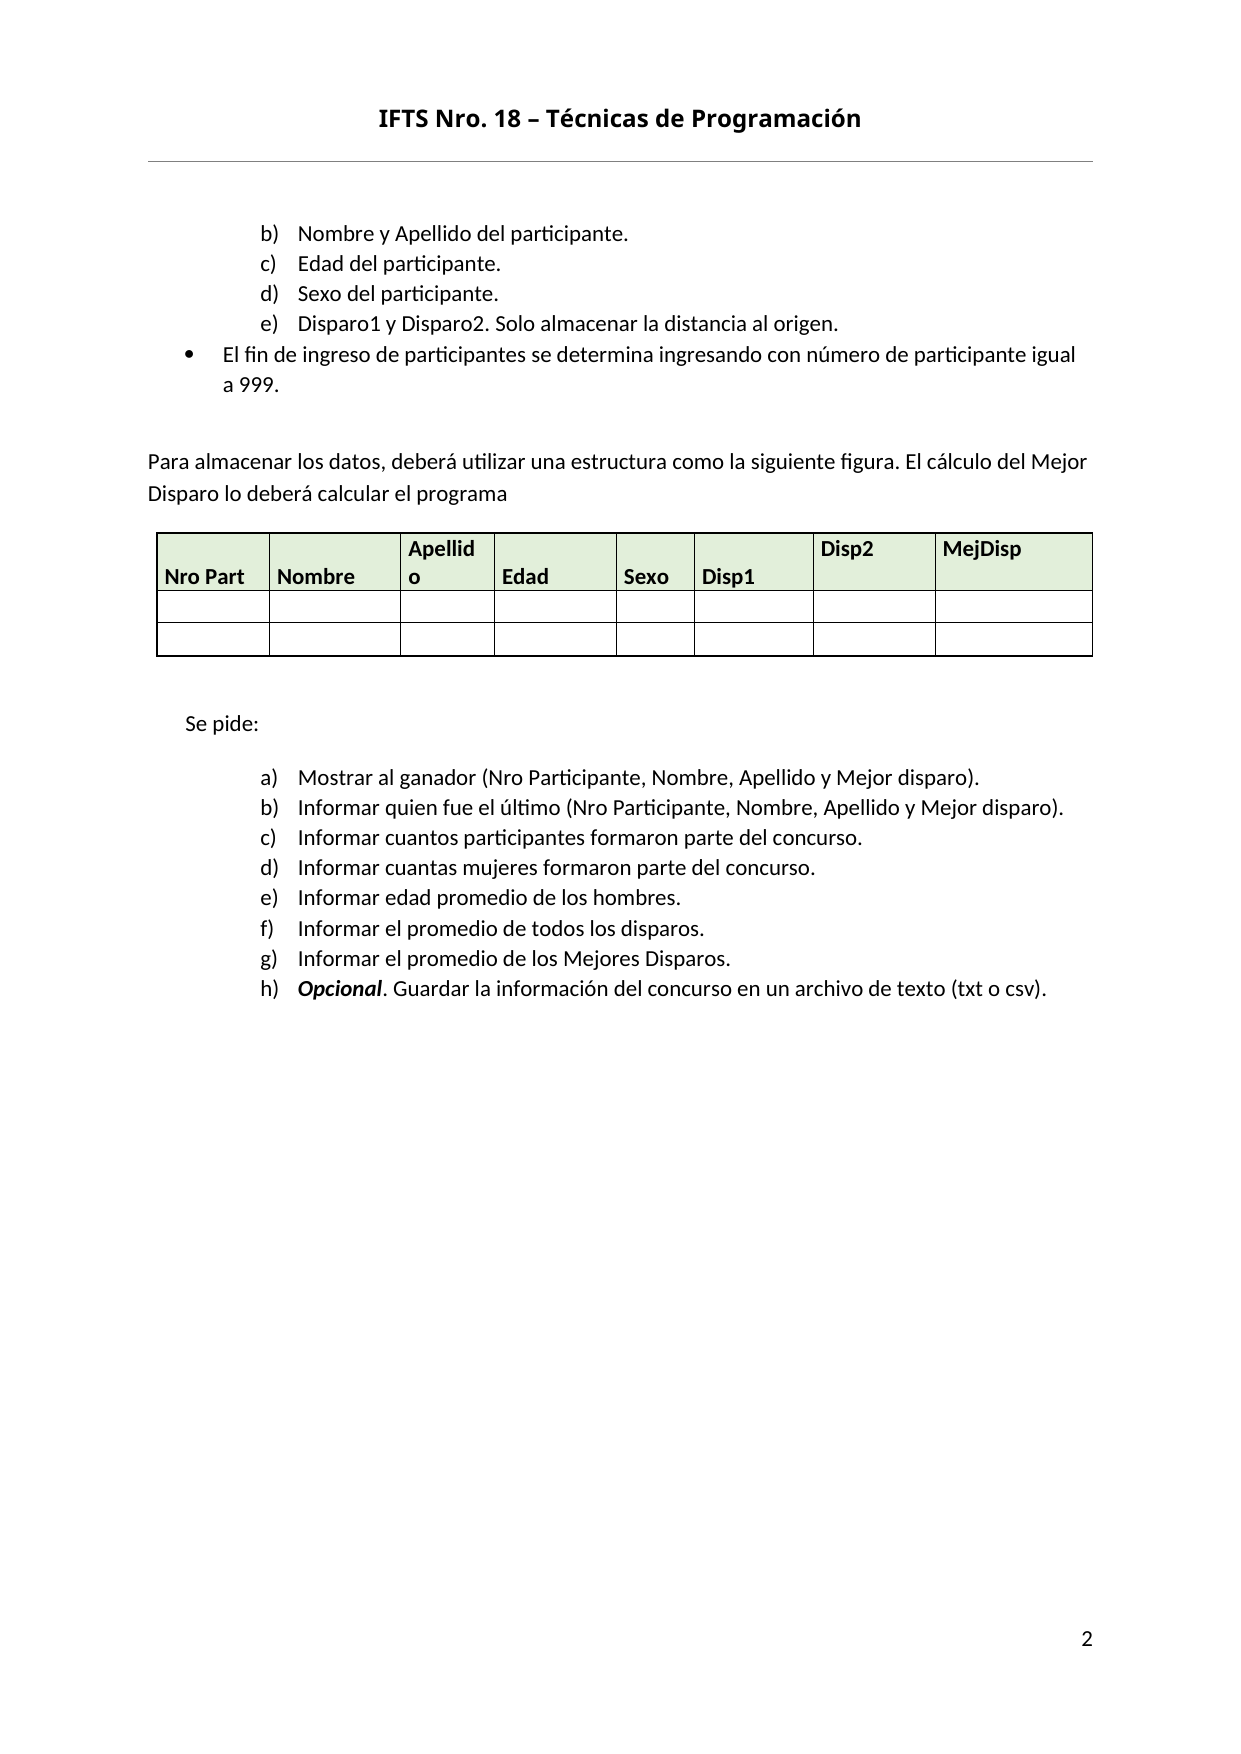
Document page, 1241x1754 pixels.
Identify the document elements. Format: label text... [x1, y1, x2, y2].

table_cell [617, 623, 694, 654]
list Informar quien fue el último (Nro Participante, Nombre, Apellido y Mejor disparo). [260, 793, 1093, 821]
table_header Edad [495, 534, 616, 590]
list Disparo1 y Disparo2. Solo almacenar la distancia al origen. [260, 309, 1093, 338]
list Sexo del participante. [260, 279, 1093, 307]
table_header Nombre [270, 534, 400, 590]
table_cell [936, 623, 1092, 654]
list Opcional. Guardar la información del concurso en un archivo de texto (txt o csv). [260, 974, 1093, 1002]
table_cell [401, 623, 494, 654]
table_cell [158, 623, 269, 654]
list Nombre y Apellido del participante. [260, 219, 1093, 247]
table_header Apellido [401, 534, 494, 590]
table_cell [695, 623, 813, 654]
table_cell [814, 623, 935, 654]
table_cell [270, 623, 400, 654]
table_cell [158, 591, 269, 622]
list Informar cuantos participantes formaron parte del concurso. [260, 823, 1093, 851]
table_header Nro Part [158, 534, 269, 590]
list Mostrar al ganador (Nro Participante, Nombre, Apellido y Mejor disparo). [260, 763, 1093, 791]
table_cell [495, 623, 616, 654]
table_cell [401, 591, 494, 622]
table_header Sexo [617, 534, 694, 590]
text Se pide: [148, 709, 1093, 738]
list Informar cuantas mujeres formaron parte del concurso. [260, 853, 1093, 881]
list Edad del participante. [260, 249, 1093, 277]
list Informar el promedio de todos los disparos. [260, 914, 1093, 942]
list El fin de ingreso de participantes se determina ingresando con número de participante igual a 999. [185, 340, 1093, 398]
table_cell [495, 591, 616, 622]
table_header Disp1 [695, 534, 813, 590]
table_cell [695, 591, 813, 622]
list Informar edad promedio de los hombres. [260, 883, 1093, 911]
list Informar el promedio de los Mejores Disparos. [260, 944, 1093, 972]
table_cell [936, 591, 1092, 622]
table_cell [617, 591, 694, 622]
table_header MejDisp [936, 534, 1092, 590]
table_header Disp2 [814, 534, 935, 590]
text Para almacenar los datos, deberá utilizar una estructura como la siguiente figura. El cálculo del Mejor Disparo lo deberá calcular el programa [148, 447, 1093, 507]
table_cell [814, 591, 935, 622]
table_cell [270, 591, 400, 622]
